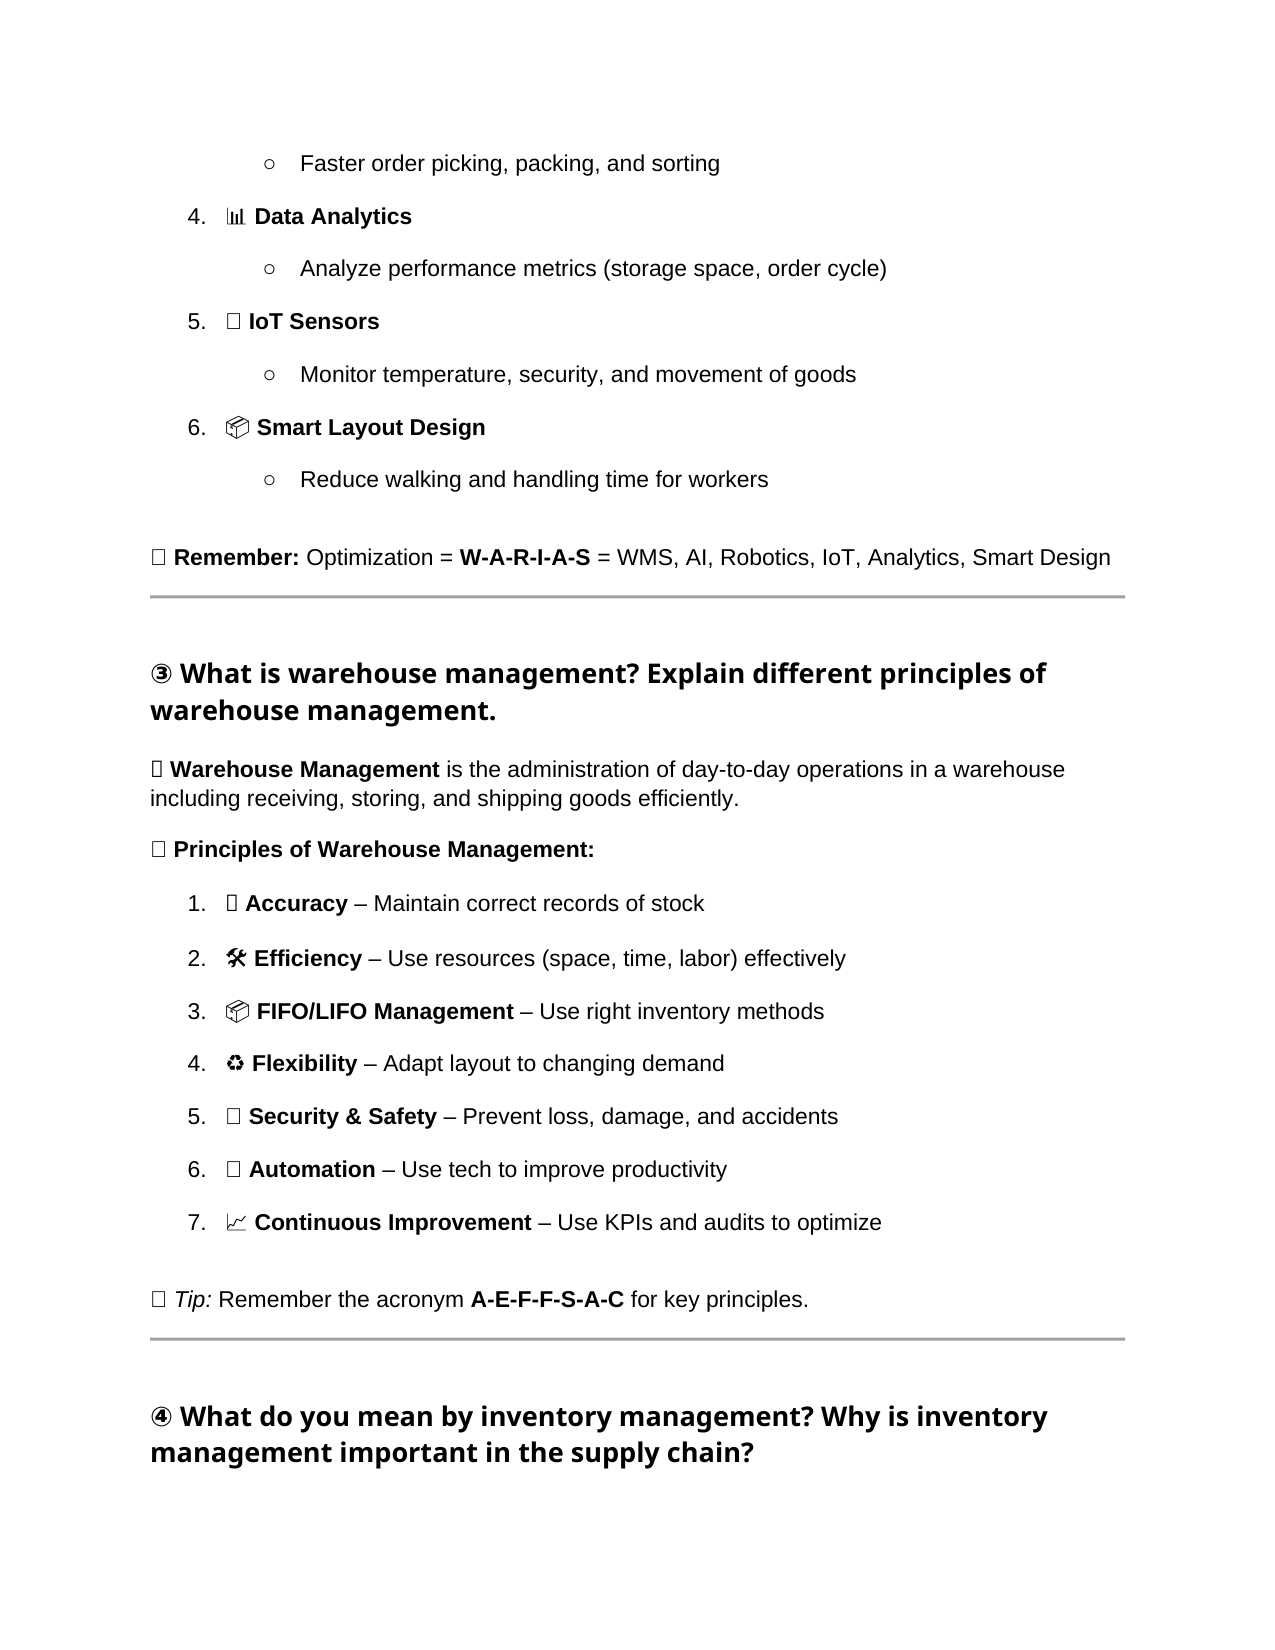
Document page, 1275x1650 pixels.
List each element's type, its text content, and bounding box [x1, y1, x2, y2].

list Monitor temperature, security, and movement of goods [262, 361, 1125, 413]
text 📝 Remember: Optimization = W-A-R-I-A-S = WMS, AI, Robotics, IoT, Analytics, Smart Design [150, 544, 1125, 570]
list 📈 Continuous Improvement – Use KPIs and audits to optimize [187, 1208, 1125, 1261]
text 📝 Tip: Remember the acronym A-E-F-F-S-A-C for key principles. [150, 1286, 1125, 1313]
subtitle ③ What is warehouse management? Explain different principles of warehouse management. [150, 655, 1125, 728]
list Analyze performance metrics (storage space, order cycle) [262, 255, 1125, 308]
subtitle ④ What do you mean by inventory management? Why is inventory management important in the supply chain? [150, 1397, 1125, 1471]
list 🔐 Security & Safety – Prevent loss, damage, and accidents [187, 1103, 1125, 1156]
list 📊 Data Analytics [187, 203, 1125, 255]
text ✅ Warehouse Management is the administration of day-to-day operations in a warehouse including receiving, storing, and shipping goods efficiently. [150, 753, 1125, 811]
list Faster order picking, packing, and sorting [262, 150, 1125, 203]
list ♻️ Flexibility – Adapt layout to changing demand [187, 1050, 1125, 1103]
list ✅ Accuracy – Maintain correct records of stock [187, 887, 1125, 945]
list Reduce walking and handling time for workers [262, 466, 1125, 519]
list 🛠️ Efficiency – Use resources (space, time, labor) effectively [187, 945, 1125, 998]
subtitle 📌 Principles of Warehouse Management: [150, 836, 1125, 862]
list 📦 Smart Layout Design [187, 413, 1125, 466]
list 🌐 IoT Sensors [187, 308, 1125, 361]
list 📲 Automation – Use tech to improve productivity [187, 1156, 1125, 1208]
list 📦 FIFO/LIFO Management – Use right inventory methods [187, 998, 1125, 1050]
